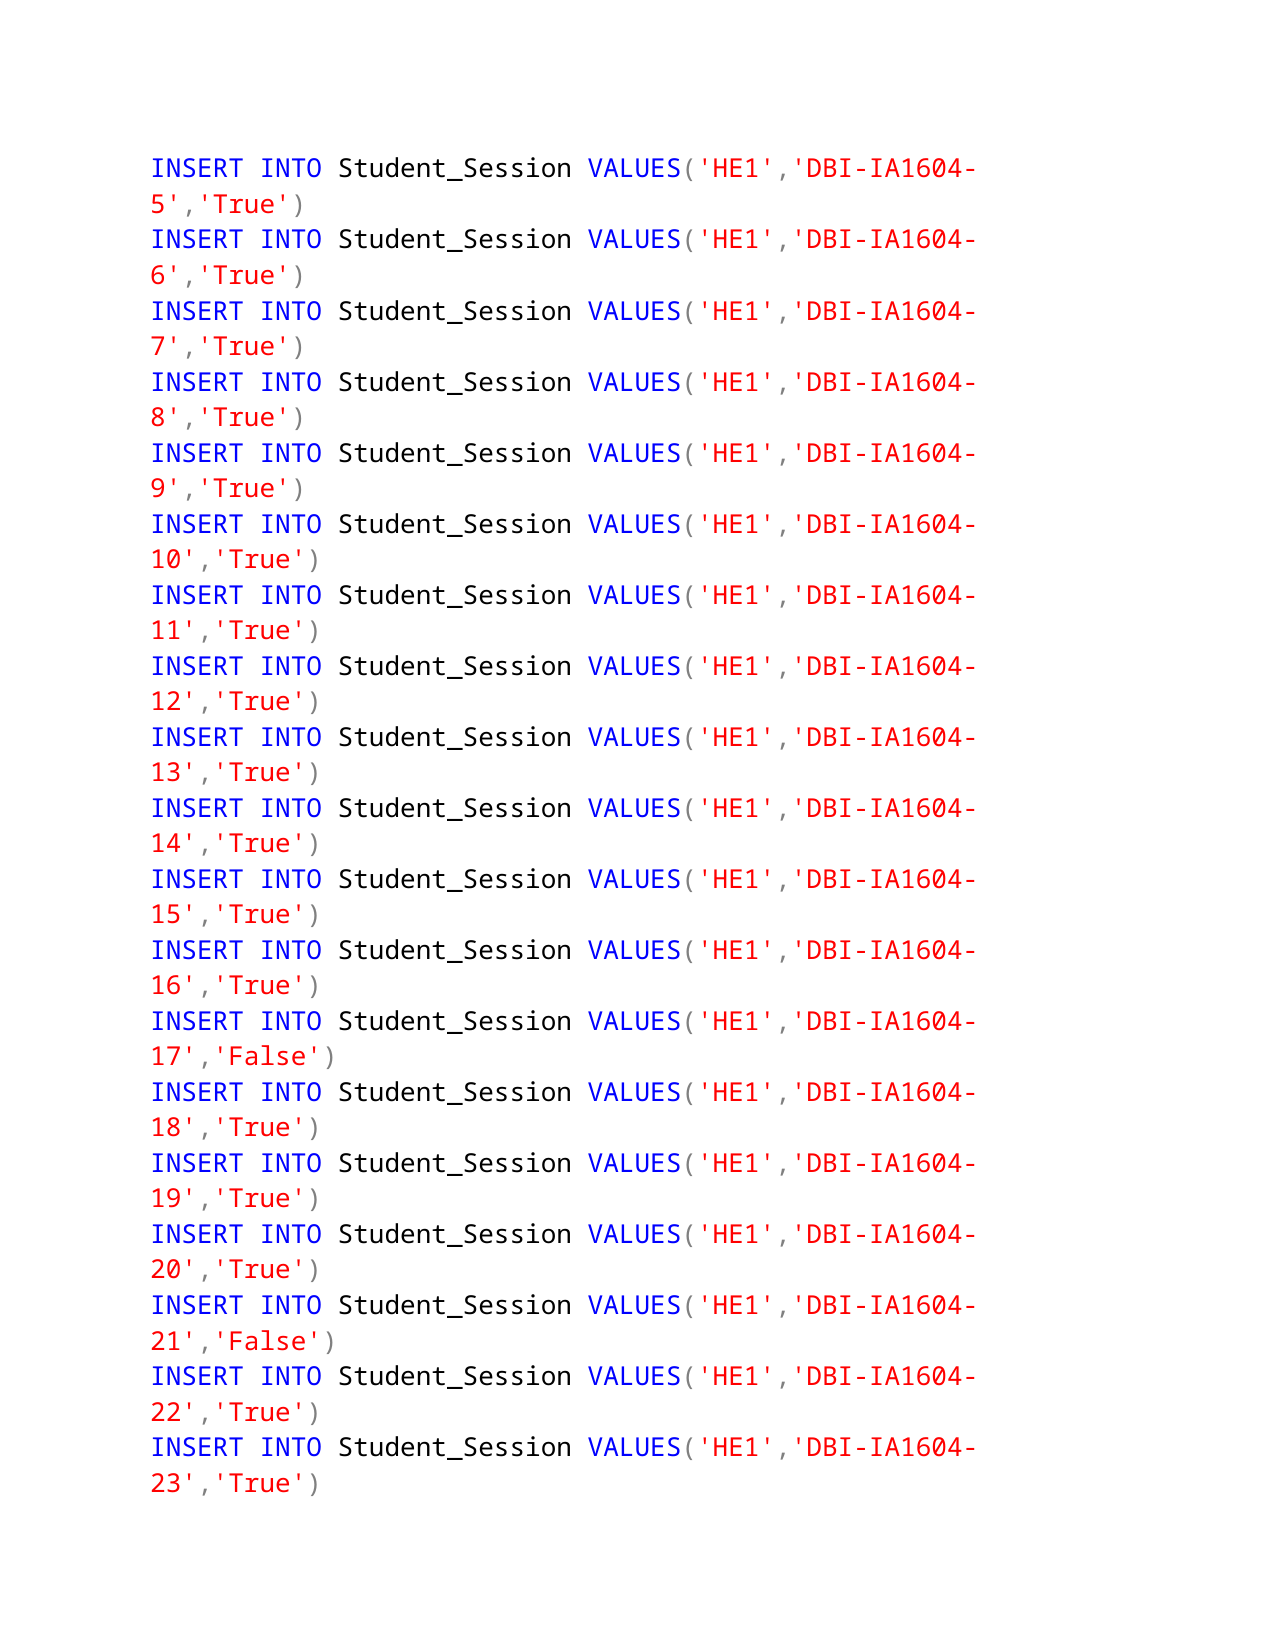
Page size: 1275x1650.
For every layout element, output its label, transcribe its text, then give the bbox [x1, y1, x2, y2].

text INSERT INTO Student_Session VALUES('HE1','DBI-IA1604-7','True') [150, 292, 1125, 363]
text INSERT INTO Student_Session VALUES('HE1','DBI-IA1604-19','True') [150, 1144, 1125, 1216]
text INSERT INTO Student_Session VALUES('HE1','DBI-IA1604-15','True') [150, 860, 1125, 931]
text INSERT INTO Student_Session VALUES('HE1','DBI-IA1604-6','True') [150, 221, 1125, 292]
text INSERT INTO Student_Session VALUES('HE1','DBI-IA1604-18','True') [150, 1073, 1125, 1144]
text INSERT INTO Student_Session VALUES('HE1','DBI-IA1604-17','False') [150, 1002, 1125, 1073]
text INSERT INTO Student_Session VALUES('HE1','DBI-IA1604-23','True') [150, 1429, 1125, 1500]
text INSERT INTO Student_Session VALUES('HE1','DBI-IA1604-11','True') [150, 576, 1125, 647]
text INSERT INTO Student_Session VALUES('HE1','DBI-IA1604-22','True') [150, 1358, 1125, 1429]
text INSERT INTO Student_Session VALUES('HE1','DBI-IA1604-13','True') [150, 718, 1125, 789]
text INSERT INTO Student_Session VALUES('HE1','DBI-IA1604-5','True') [150, 150, 1125, 221]
text INSERT INTO Student_Session VALUES('HE1','DBI-IA1604-21','False') [150, 1287, 1125, 1358]
text INSERT INTO Student_Session VALUES('HE1','DBI-IA1604-12','True') [150, 647, 1125, 718]
text INSERT INTO Student_Session VALUES('HE1','DBI-IA1604-10','True') [150, 505, 1125, 576]
text INSERT INTO Student_Session VALUES('HE1','DBI-IA1604-20','True') [150, 1216, 1125, 1287]
text INSERT INTO Student_Session VALUES('HE1','DBI-IA1604-14','True') [150, 789, 1125, 860]
text INSERT INTO Student_Session VALUES('HE1','DBI-IA1604-9','True') [150, 434, 1125, 505]
text INSERT INTO Student_Session VALUES('HE1','DBI-IA1604-16','True') [150, 931, 1125, 1002]
text INSERT INTO Student_Session VALUES('HE1','DBI-IA1604-8','True') [150, 363, 1125, 434]
